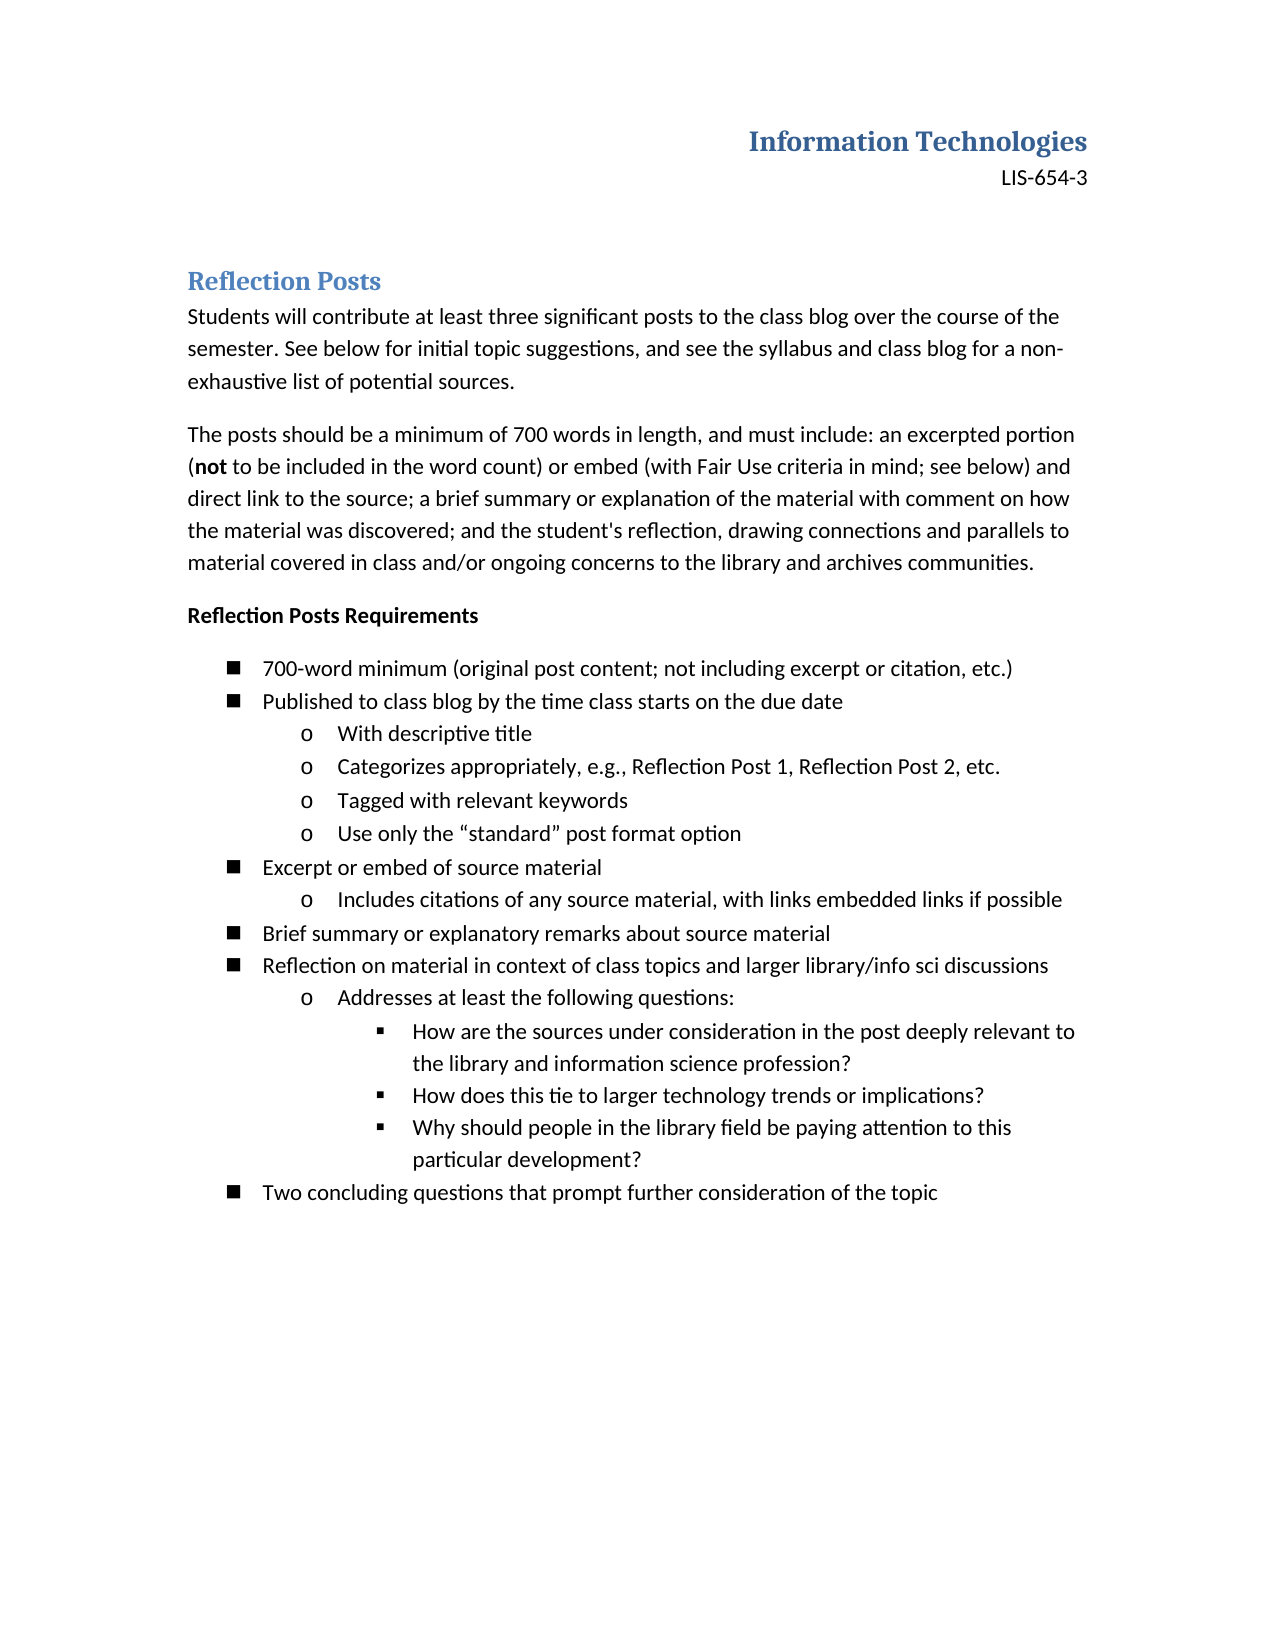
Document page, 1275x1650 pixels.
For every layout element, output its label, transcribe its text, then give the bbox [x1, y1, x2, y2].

subtitle Reflection Posts [187, 266, 1087, 297]
list Includes citations of any source material, with links embedded links if possible [300, 885, 1087, 914]
list How are the sources under consideration in the post deeply relevant to the library and information science profession? [375, 1017, 1087, 1077]
list Categorizes appropriately, e.g., Reflection Post 1, Reflection Post 2, etc. [300, 752, 1087, 782]
list Excerpt or embed of source material [225, 853, 1087, 881]
list 700-word minimum (original post content; not including excerpt or citation, etc.) [225, 654, 1087, 683]
list Addresses at least the following questions: [300, 983, 1087, 1012]
list Use only the “standard” post format option [300, 819, 1087, 849]
list Two concluding questions that prompt further consideration of the topic [225, 1178, 1087, 1206]
list Tagged with relevant keywords [300, 786, 1087, 815]
text Students will contribute at least three significant posts to the class blog over the course of the semester. See below for initial topic suggestions, and see the syllabus and class blog for a non-exhaustive list of potential sources. [187, 302, 1087, 395]
list Brief summary or explanatory remarks about source material [225, 919, 1087, 947]
text Reflection Posts Requirements [187, 602, 1087, 629]
text The posts should be a minimum of 700 words in length, and must include: an excerpted portion (not to be included in the word count) or embed (with Fair Use criteria in mind; see below) and direct link to the source; a brief summary or explanation of the material with comment on how the material was discovered; and the student's reflection, drawing connections and parallels to material covered in class and/or ongoing concerns to the library and archives communities. [187, 420, 1087, 577]
list Why should people in the library field be paying attention to this particular development? [375, 1113, 1087, 1173]
list Published to class blog by the time class starts on the due date [225, 687, 1087, 715]
list How does this tie to larger technology trends or implications? [375, 1081, 1087, 1109]
list With descriptive title [300, 719, 1087, 748]
list Reflection on material in context of class topics and larger library/info sci discussions [225, 951, 1087, 979]
